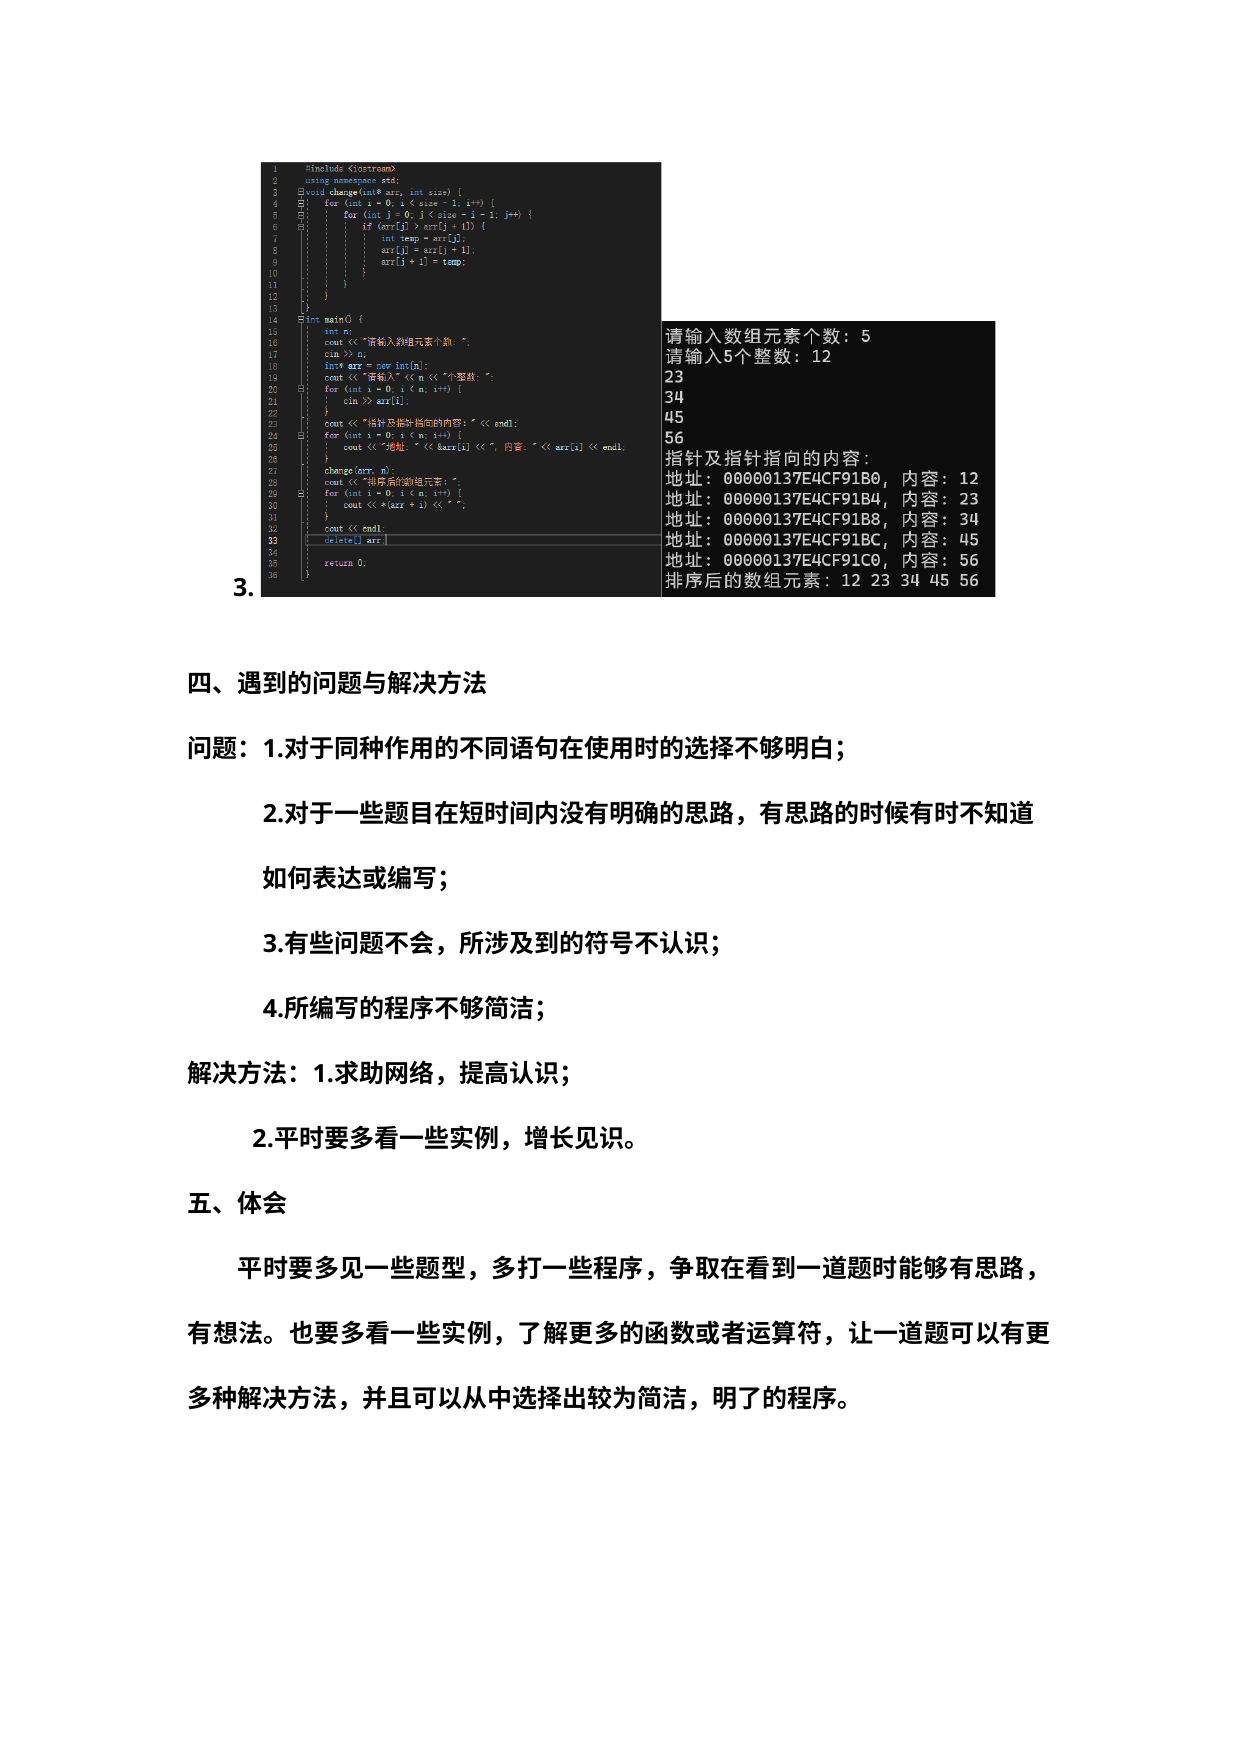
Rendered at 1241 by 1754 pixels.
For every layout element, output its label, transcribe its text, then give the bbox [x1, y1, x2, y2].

list 2.对于一些题目在短时间内没有明确的思路，有思路的时候有时不知道如何表达或编写； [263, 779, 1053, 909]
text 四、遇到的问题与解决方法 [187, 649, 1053, 714]
list 4.所编写的程序不够简洁； [263, 974, 1053, 1039]
text 平时要多见一些题型，多打一些程序，争取在看到一道题时能够有思路，有想法。也要多看一些实例，了解更多的函数或者运算符，让一道题可以有更多种解决方法，并且可以从中选择出较为简洁，明了的程序。 [187, 1234, 1053, 1429]
list 问题：1.对于同种作用的不同语句在使用时的选择不够明白； [187, 714, 1053, 779]
list 解决方法：1.求助网络，提高认识； [187, 1039, 1053, 1104]
picture [260, 162, 996, 597]
text 2.平时要多看一些实例，增长见识。 [187, 1104, 1053, 1169]
list 3.有些问题不会，所涉及到的符号不认识； [263, 909, 1053, 974]
text 五、体会 [187, 1169, 1053, 1234]
